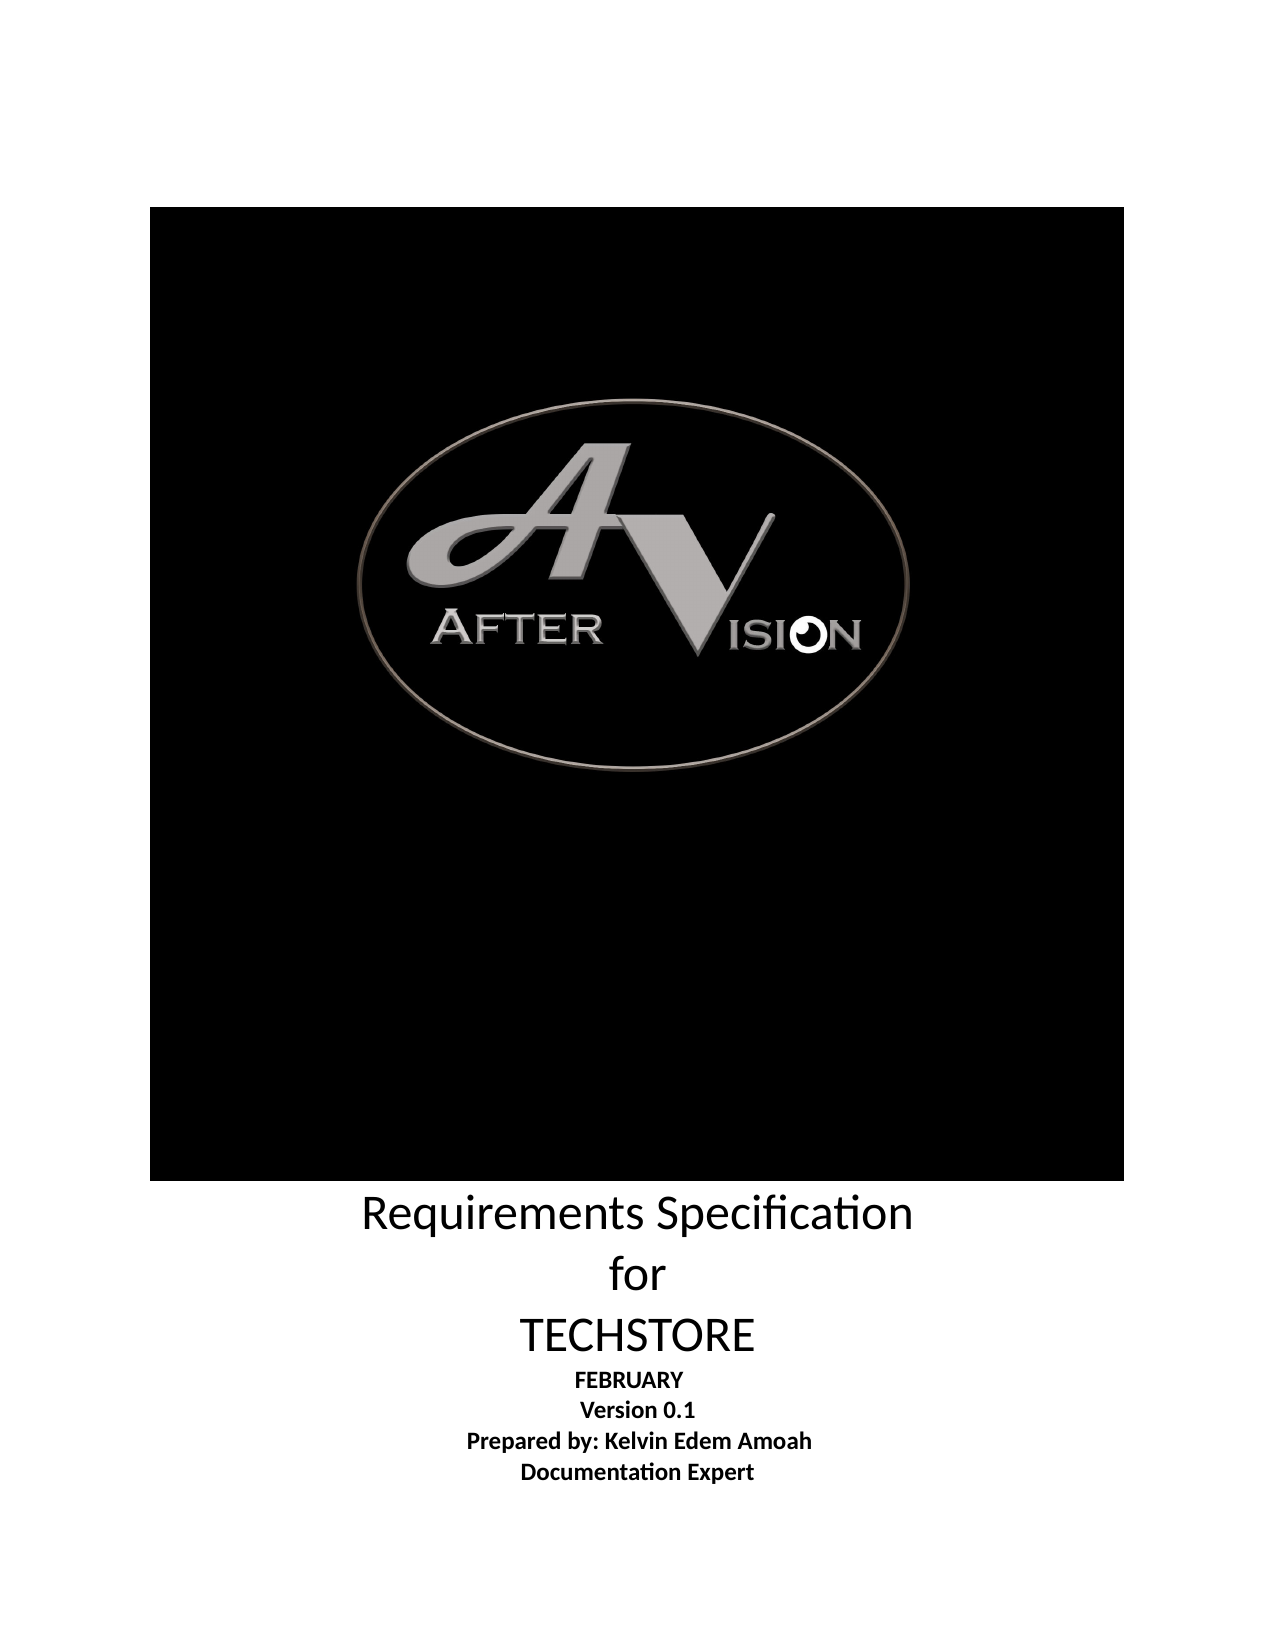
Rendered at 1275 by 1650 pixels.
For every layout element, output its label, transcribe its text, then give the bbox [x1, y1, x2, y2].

text FEBRUARY [150, 1364, 1125, 1395]
text Version 0.1 [150, 1395, 1125, 1425]
text Documentation Expert [150, 1456, 1125, 1486]
text for [150, 1242, 1125, 1303]
text TECHSTORE [150, 1303, 1125, 1364]
text Requirements Specification [150, 1181, 1125, 1242]
picture [150, 207, 1124, 1181]
text Prepared by: Kelvin Edem Amoah [150, 1425, 1125, 1456]
